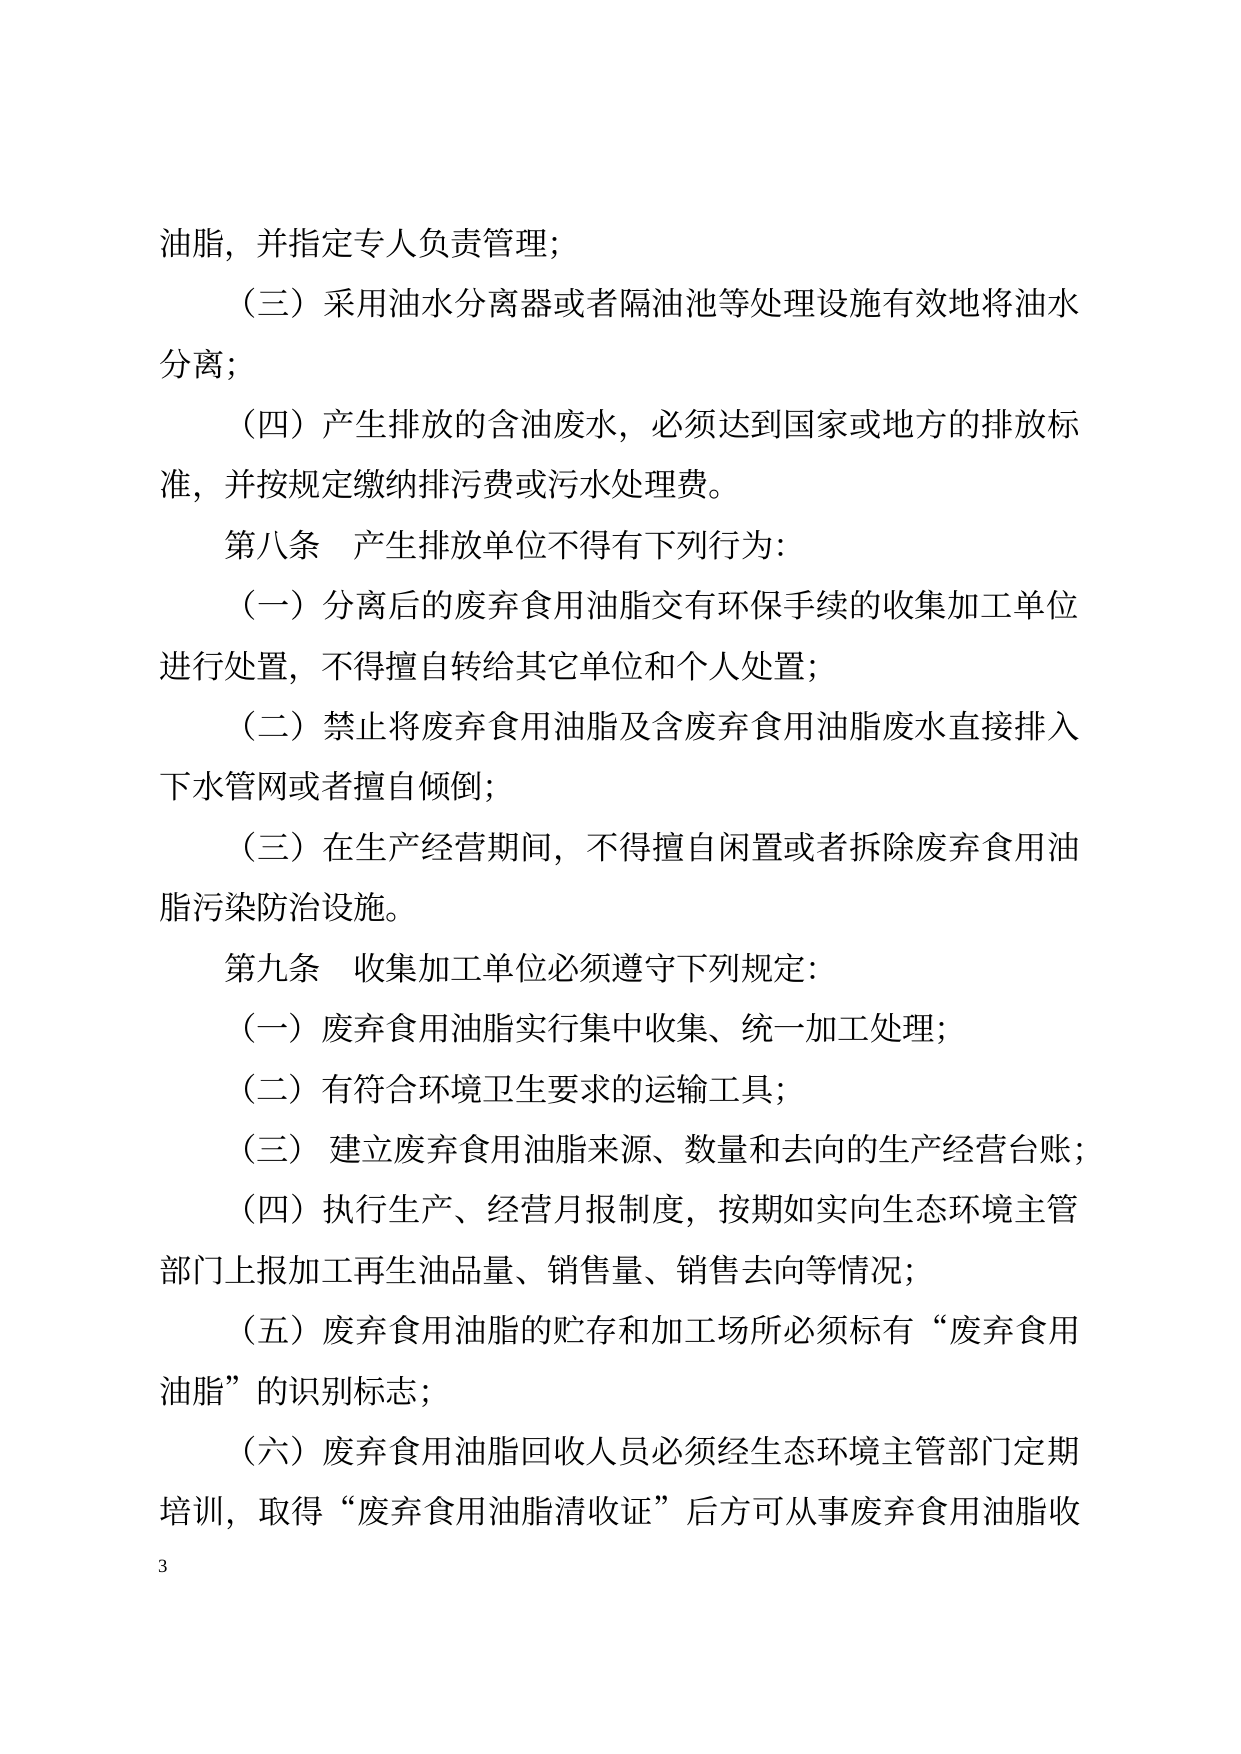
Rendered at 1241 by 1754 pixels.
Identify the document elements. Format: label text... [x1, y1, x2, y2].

text （三） 建立废弃食用油脂来源、数量和去向的生产经营台账； [159, 1113, 1081, 1173]
text （二）禁止将废弃食用油脂及含废弃食用油脂废水直接排入下水管网或者擅自倾倒； [159, 690, 1081, 811]
text 第九条 收集加工单位必须遵守下列规定： [159, 932, 1081, 992]
text 第八条 产生排放单位不得有下列行为： [159, 509, 1081, 569]
text （五）废弃食用油脂的贮存和加工场所必须标有“废弃食用油脂”的识别标志； [159, 1294, 1081, 1415]
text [159, 207, 1081, 267]
text （三）采用油水分离器或者隔油池等处理设施有效地将油水分离； [159, 267, 1081, 388]
text （四）执行生产、经营月报制度，按期如实向生态环境主管部门上报加工再生油品量、销售量、销售去向等情况； [159, 1173, 1081, 1294]
text （四）产生排放的含油废水，必须达到国家或地方的排放标准，并按规定缴纳排污费或污水处理费。 [159, 388, 1081, 509]
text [159, 1415, 1081, 1536]
text （一）分离后的废弃食用油脂交有环保手续的收集加工单位进行处置，不得擅自转给其它单位和个人处置； [159, 569, 1081, 690]
text （三）在生产经营期间，不得擅自闲置或者拆除废弃食用油脂污染防治设施。 [159, 811, 1081, 932]
text （二）有符合环境卫生要求的运输工具； [159, 1053, 1081, 1113]
text （一）废弃食用油脂实行集中收集、统一加工处理； [159, 992, 1081, 1053]
